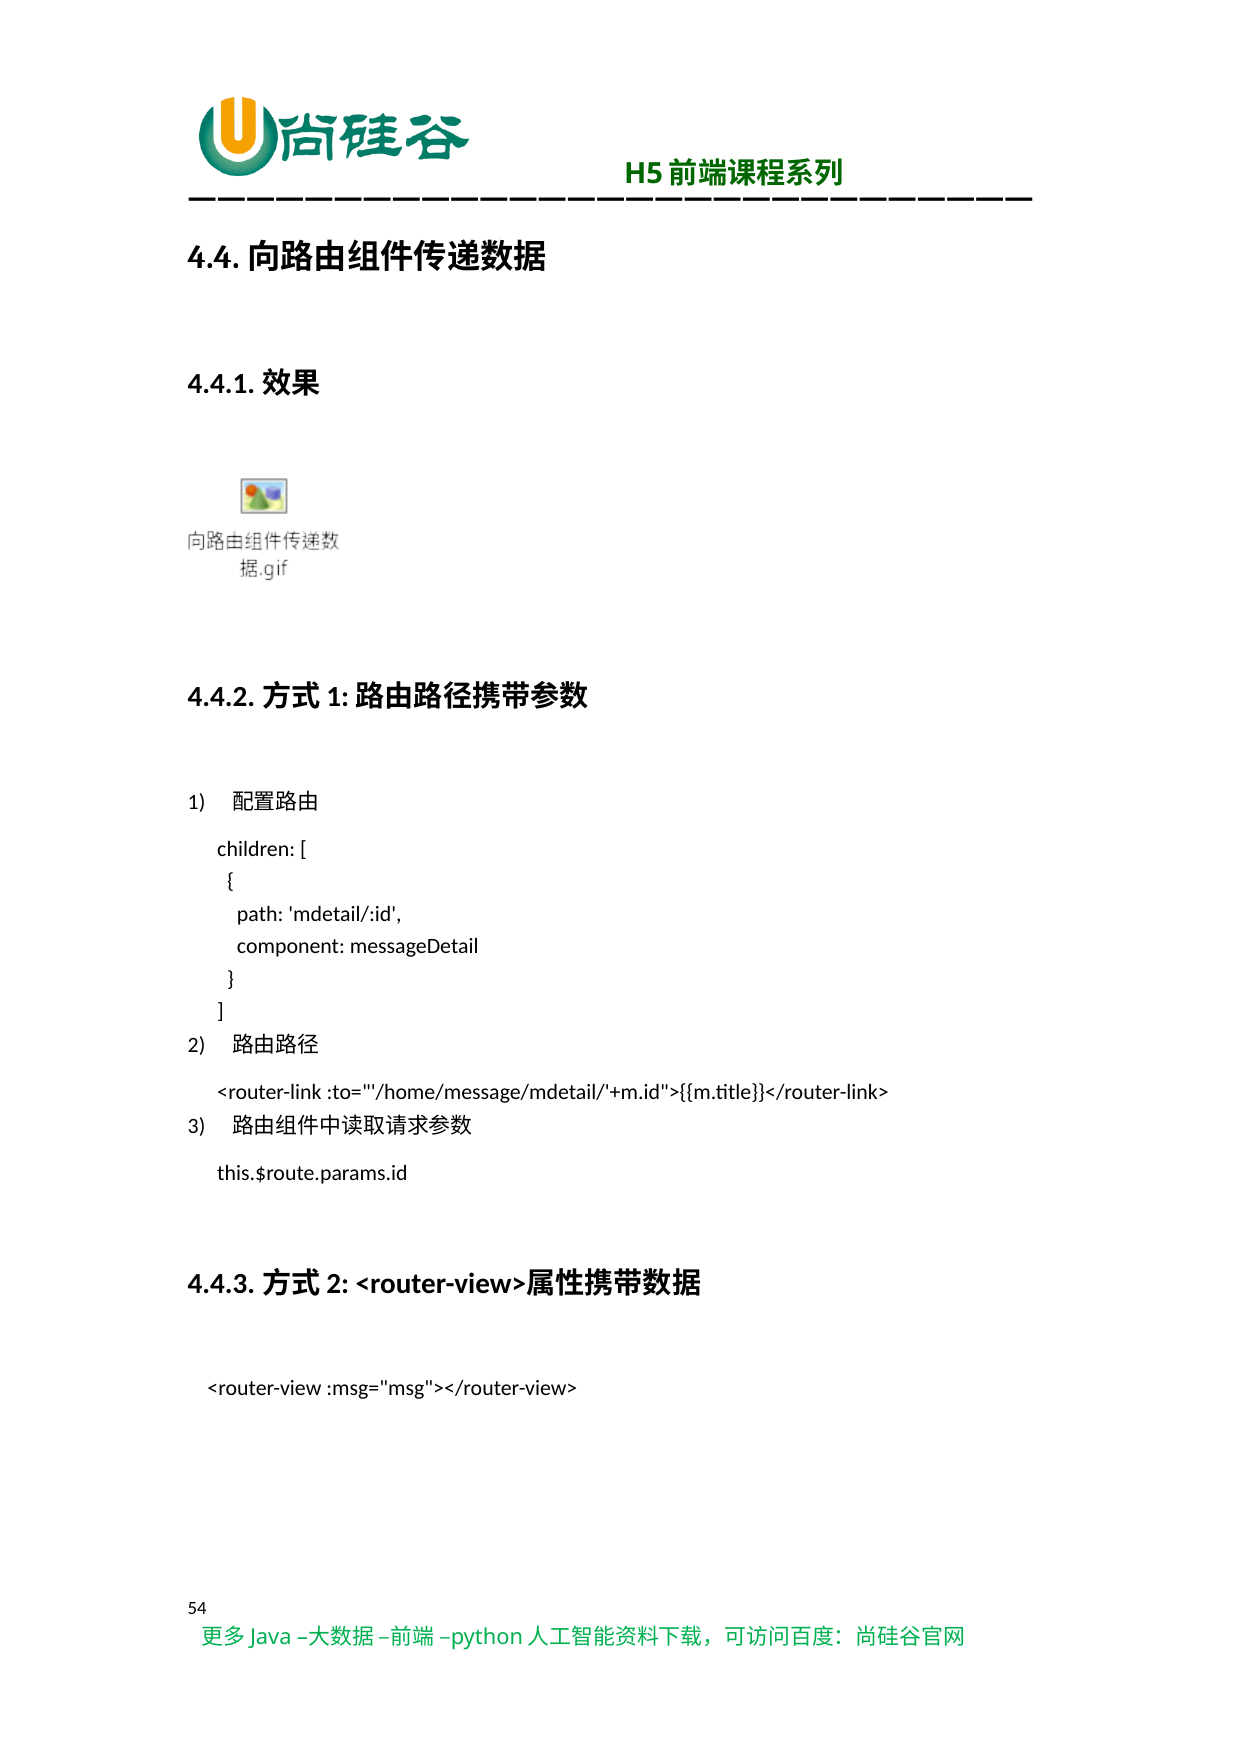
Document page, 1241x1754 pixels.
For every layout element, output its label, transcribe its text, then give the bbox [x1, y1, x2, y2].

subtitle 4.4. 向路由组件传递数据 [187, 221, 1053, 286]
text ] [187, 994, 1053, 1027]
subtitle 4.4.2. 方式1: 路由路径携带参数 [187, 661, 1053, 726]
picture [187, 88, 476, 184]
text this.$route.params.id [187, 1156, 1053, 1189]
text } [187, 962, 1053, 994]
list 配置路由 [187, 784, 1053, 816]
list 路由路径 [187, 1027, 1053, 1059]
text <router-view :msg="msg"></router-view> [187, 1371, 1053, 1404]
text path: 'mdetail/:id', [187, 897, 1053, 929]
text component: messageDetail [187, 929, 1053, 962]
subtitle 4.4.3. 方式2: <router-view>属性携带数据 [187, 1248, 1053, 1313]
text <router-link :to="'/home/message/mdetail/'+m.id">{{m.title}}</router-link> [187, 1075, 1053, 1108]
text { [187, 864, 1053, 897]
list 路由组件中读取请求参数 [187, 1108, 1053, 1140]
text children: [ [187, 832, 1053, 864]
subtitle 4.4.1. 效果 [187, 348, 1053, 413]
